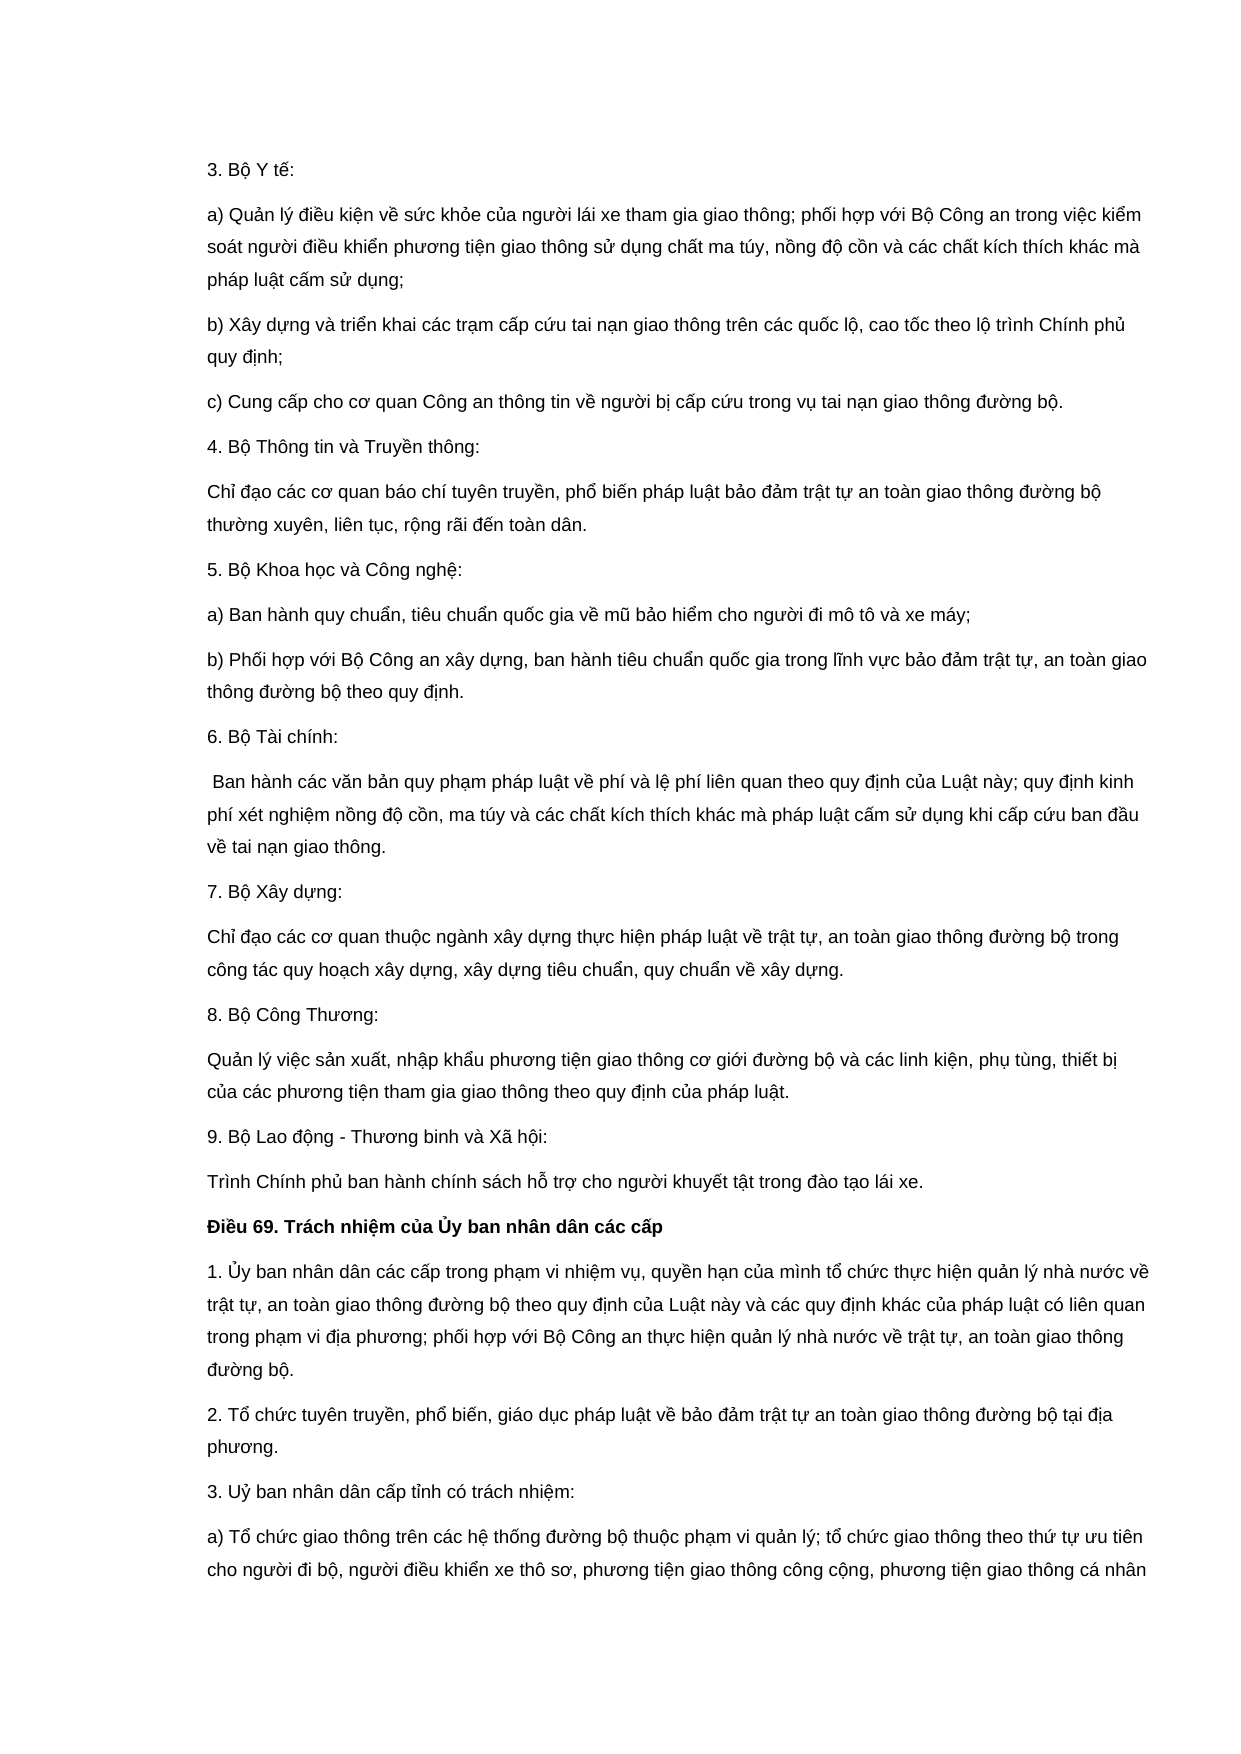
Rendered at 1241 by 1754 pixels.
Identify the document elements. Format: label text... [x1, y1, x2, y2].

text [207, 1515, 1152, 1580]
text Điều 69. Trách nhiệm của Ủy ban nhân dân các cấp [207, 1205, 1152, 1238]
text 9. Bộ Lao động - Thương binh và Xã hội: [207, 1115, 1152, 1148]
text 3. Uỷ ban nhân dân cấp tỉnh có trách nhiệm: [207, 1470, 1152, 1503]
text 1. Ủy ban nhân dân các cấp trong phạm vi nhiệm vụ, quyền hạn của mình tổ chức thực hiện quản lý nhà nước về trật tự, an toàn giao thông đường bộ theo quy định của Luật này và các quy định khác của pháp luật có liên quan trong phạm vi địa phương; phối hợp với Bộ Công an thực hiện quản lý nhà nước về trật tự, an toàn giao thông đường bộ. [207, 1250, 1152, 1380]
text b) Phối hợp với Bộ Công an xây dựng, ban hành tiêu chuẩn quốc gia trong lĩnh vực bảo đảm trật tự, an toàn giao thông đường bộ theo quy định. [207, 638, 1152, 703]
text 2. Tổ chức tuyên truyền, phổ biến, giáo dục pháp luật về bảo đảm trật tự an toàn giao thông đường bộ tại địa phương. [207, 1393, 1152, 1458]
text a) Quản lý điều kiện về sức khỏe của người lái xe tham gia giao thông; phối hợp với Bộ Công an trong việc kiểm soát người điều khiển phương tiện giao thông sử dụng chất ma túy, nồng độ cồn và các chất kích thích khác mà pháp luật cấm sử dụng; [207, 193, 1152, 290]
text Ban hành các văn bản quy phạm pháp luật về phí và lệ phí liên quan theo quy định của Luật này; quy định kinh phí xét nghiệm nồng độ cồn, ma túy và các chất kích thích khác mà pháp luật cấm sử dụng khi cấp cứu ban đầu về tai nạn giao thông. [207, 760, 1152, 858]
text 6. Bộ Tài chính: [207, 715, 1152, 748]
text b) Xây dựng và triển khai các trạm cấp cứu tai nạn giao thông trên các quốc lộ, cao tốc theo lộ trình Chính phủ quy định; [207, 303, 1152, 368]
text 7. Bộ Xây dựng: [207, 870, 1152, 903]
text c) Cung cấp cho cơ quan Công an thông tin về người bị cấp cứu trong vụ tai nạn giao thông đường bộ. [207, 380, 1152, 413]
text 8. Bộ Công Thương: [207, 993, 1152, 1025]
text Chỉ đạo các cơ quan thuộc ngành xây dựng thực hiện pháp luật về trật tự, an toàn giao thông đường bộ trong công tác quy hoạch xây dựng, xây dựng tiêu chuẩn, quy chuẩn về xây dựng. [207, 915, 1152, 980]
text Quản lý việc sản xuất, nhập khẩu phương tiện giao thông cơ giới đường bộ và các linh kiện, phụ tùng, thiết bị của các phương tiện tham gia giao thông theo quy định của pháp luật. [207, 1038, 1152, 1103]
text a) Ban hành quy chuẩn, tiêu chuẩn quốc gia về mũ bảo hiểm cho người đi mô tô và xe máy; [207, 593, 1152, 625]
text 3. Bộ Y tế: [207, 148, 1152, 180]
text 5. Bộ Khoa học và Công nghệ: [207, 548, 1152, 580]
text 4. Bộ Thông tin và Truyền thông: [207, 425, 1152, 458]
text Trình Chính phủ ban hành chính sách hỗ trợ cho người khuyết tật trong đào tạo lái xe. [207, 1160, 1152, 1193]
text Chỉ đạo các cơ quan báo chí tuyên truyền, phổ biến pháp luật bảo đảm trật tự an toàn giao thông đường bộ thường xuyên, liên tục, rộng rãi đến toàn dân. [207, 470, 1152, 535]
